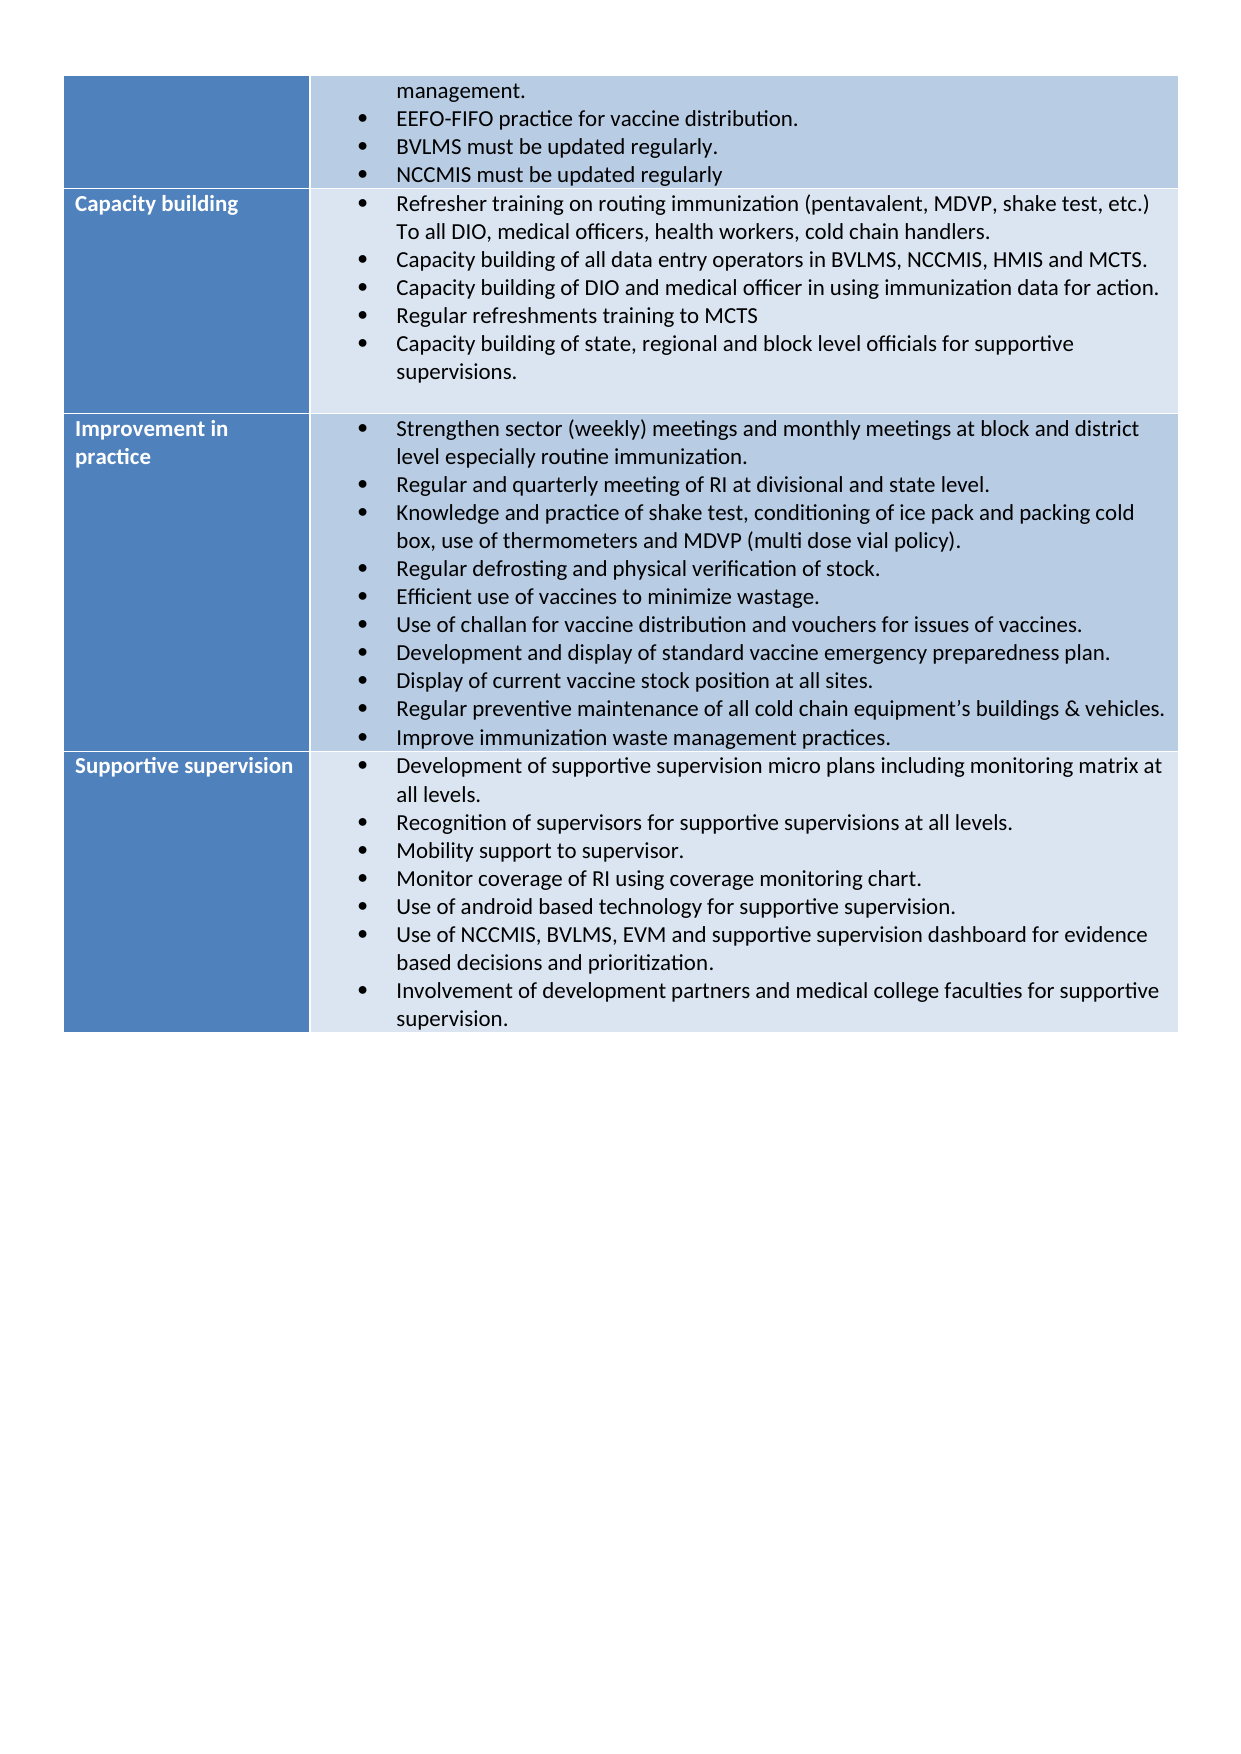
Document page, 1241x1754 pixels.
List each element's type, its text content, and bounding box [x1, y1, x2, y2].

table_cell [64, 76, 309, 188]
table_cell Refresher training on routing immunization (pentavalent, MDVP, shake test, etc.) To all DIO, medical officers, health workers, cold chain handlers. Capacity building of all data entry operators in BVLMS, NCCMIS, HMIS and MCTS. Capacity building of DIO and medical officer in using immunization data for action. Regular refreshments training to MCTS Capacity building of state, regional and block level officials for supportive supervisions. [311, 189, 1178, 413]
table_cell Supportive supervision [64, 752, 309, 1032]
table_cell Capacity building [64, 189, 309, 413]
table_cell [311, 76, 1178, 188]
table_cell Strengthen sector (weekly) meetings and monthly meetings at block and district level especially routine immunization. Regular and quarterly meeting of RI at divisional and state level. Knowledge and practice of shake test, conditioning of ice pack and packing cold box, use of thermometers and MDVP (multi dose vial policy). Regular defrosting and physical verification of stock. Efficient use of vaccines to minimize wastage. Use of challan for vaccine distribution and vouchers for issues of vaccines. Development and display of standard vaccine emergency preparedness plan. Display of current vaccine stock position at all sites. Regular preventive maintenance of all cold chain equipment’s buildings & vehicles. Improve immunization waste management practices. [311, 414, 1178, 751]
table_cell Improvement in practice [64, 414, 309, 751]
table_cell Development of supportive supervision micro plans including monitoring matrix at all levels. Recognition of supervisors for supportive supervisions at all levels. Mobility support to supervisor. Monitor coverage of RI using coverage monitoring chart. Use of android based technology for supportive supervision. Use of NCCMIS, BVLMS, EVM and supportive supervision dashboard for evidence based decisions and prioritization. Involvement of development partners and medical college faculties for supportive supervision. [311, 752, 1178, 1032]
